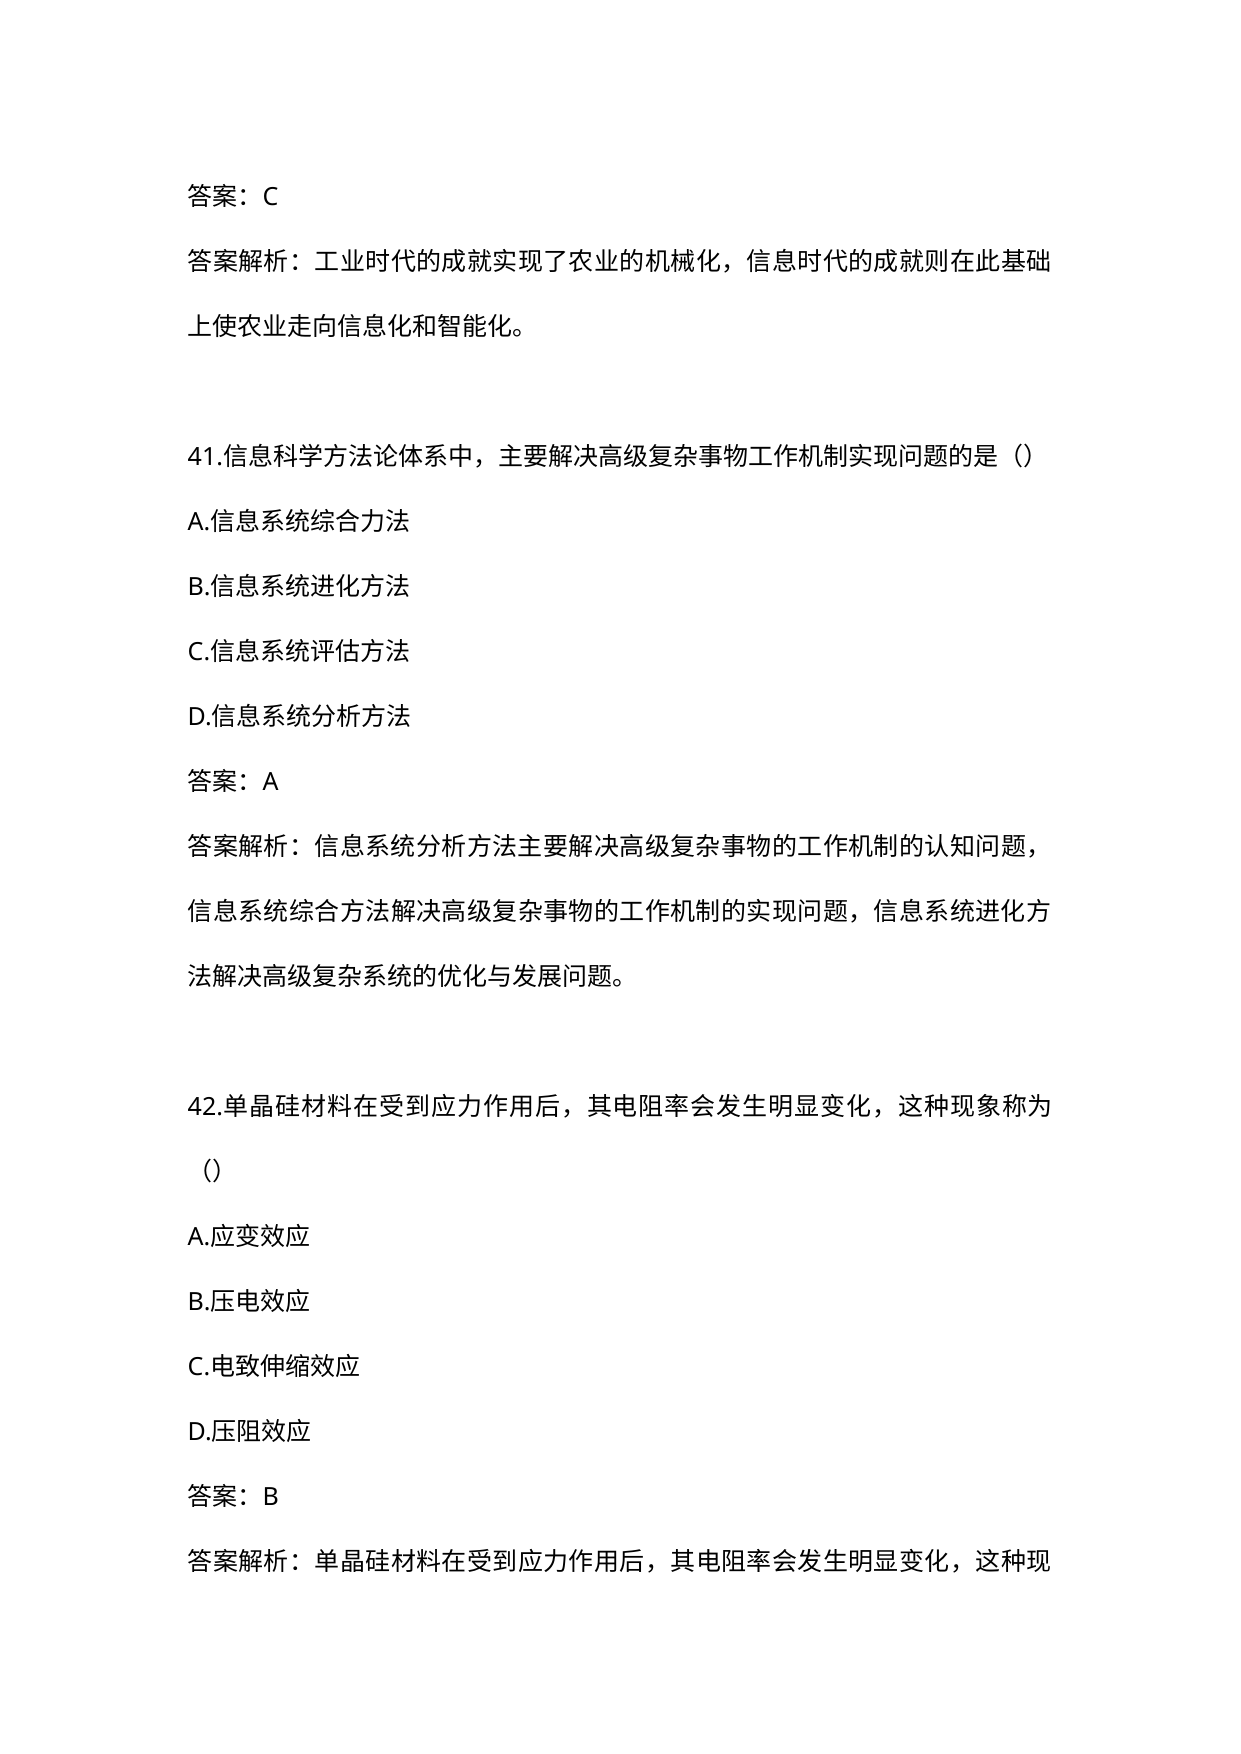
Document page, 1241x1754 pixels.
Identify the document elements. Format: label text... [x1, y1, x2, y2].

text B.信息系统进化方法 [187, 552, 1053, 617]
text A.应变效应 [187, 1202, 1053, 1267]
text C.信息系统评估方法 [187, 617, 1053, 682]
text 答案解析：信息系统分析方法主要解决高级复杂事物的工作机制的认知问题，信息系统综合方法解决高级复杂事物的工作机制的实现问题，信息系统进化方法解决高级复杂系统的优化与发展问题。 [187, 812, 1053, 1007]
text 答案：A [187, 747, 1053, 812]
text 42.单晶硅材料在受到应力作用后，其电阻率会发生明显变化，这种现象称为（） [187, 1072, 1053, 1202]
text C.电致伸缩效应 [187, 1332, 1053, 1397]
text A.信息系统综合力法 [187, 487, 1053, 552]
text B.压电效应 [187, 1267, 1053, 1332]
text 答案：C [187, 162, 1053, 227]
text D.信息系统分析方法 [187, 682, 1053, 747]
text 答案解析：工业时代的成就实现了农业的机械化，信息时代的成就则在此基础上使农业走向信息化和智能化。 [187, 227, 1053, 357]
text D.压阻效应 [187, 1397, 1053, 1462]
text 41.信息科学方法论体系中，主要解决高级复杂事物工作机制实现问题的是（） [187, 422, 1053, 487]
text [187, 1527, 1053, 1592]
text 答案：B [187, 1462, 1053, 1527]
